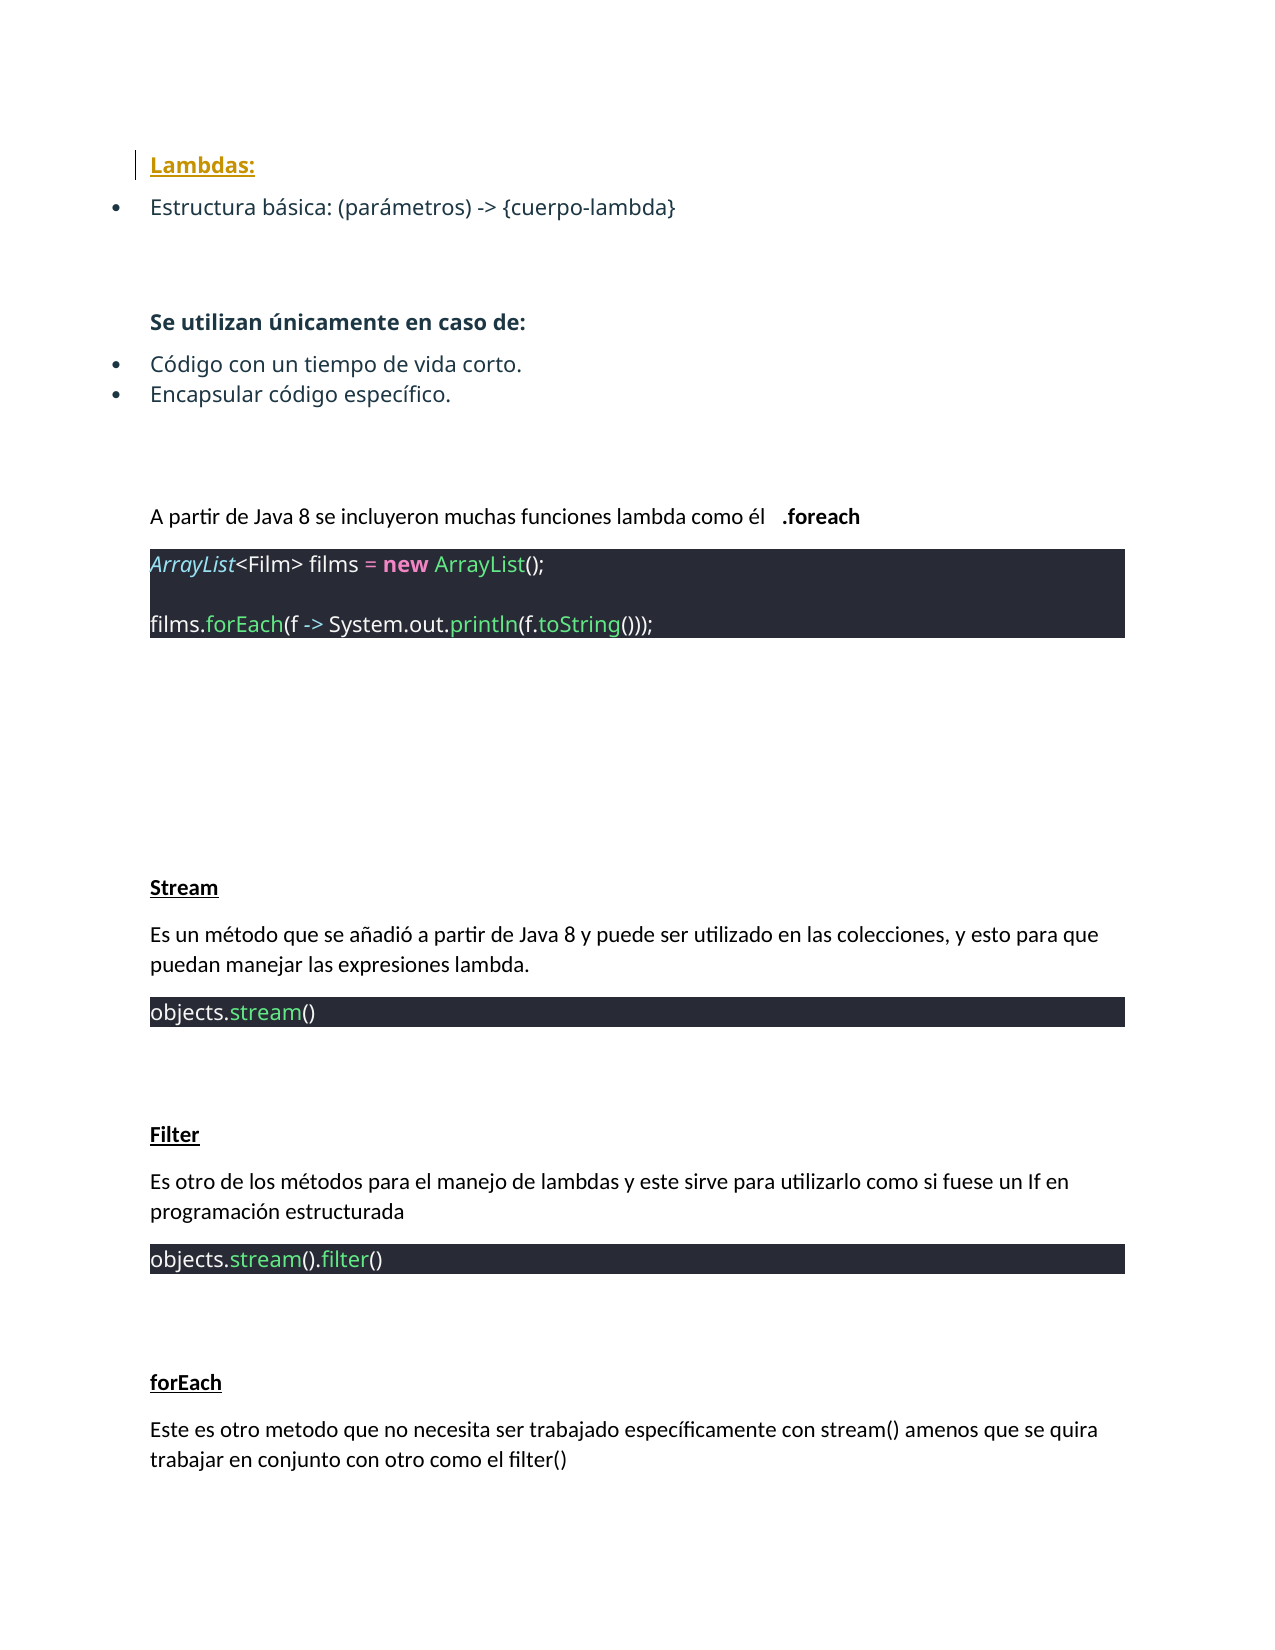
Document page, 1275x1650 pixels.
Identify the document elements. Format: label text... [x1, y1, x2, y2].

text forEach [150, 1368, 1125, 1396]
text objects.stream() [150, 997, 1125, 1027]
list Estructura básica: (parámetros) -> {cuerpo-lambda} [112, 192, 1125, 222]
text Es otro de los métodos para el manejo de lambdas y este sirve para utilizarlo como si fuese un If en programación estructurada [150, 1167, 1125, 1226]
text Filter [150, 1120, 1125, 1148]
text Este es otro metodo que no necesita ser trabajado específicamente con stream() amenos que se quira trabajar en conjunto con otro como el filter() [150, 1415, 1125, 1473]
text Es un método que se añadió a partir de Java 8 y puede ser utilizado en las colecciones, y esto para que puedan manejar las expresiones lambda. [150, 920, 1125, 978]
text A partir de Java 8 se incluyeron muchas funciones lambda como él .foreach [150, 502, 1125, 530]
text films.forEach(f -> System.out.println(f.toString())); [150, 609, 1125, 638]
text Stream [150, 873, 1125, 901]
list Encapsular código específico. [112, 379, 1125, 408]
text ArrayList<Film> films = new ArrayList(); [150, 549, 1125, 579]
text Se utilizan únicamente en caso de: [150, 307, 1125, 336]
list Código con un tiempo de vida corto. [112, 349, 1125, 379]
text objects.stream().filter() [150, 1244, 1125, 1274]
